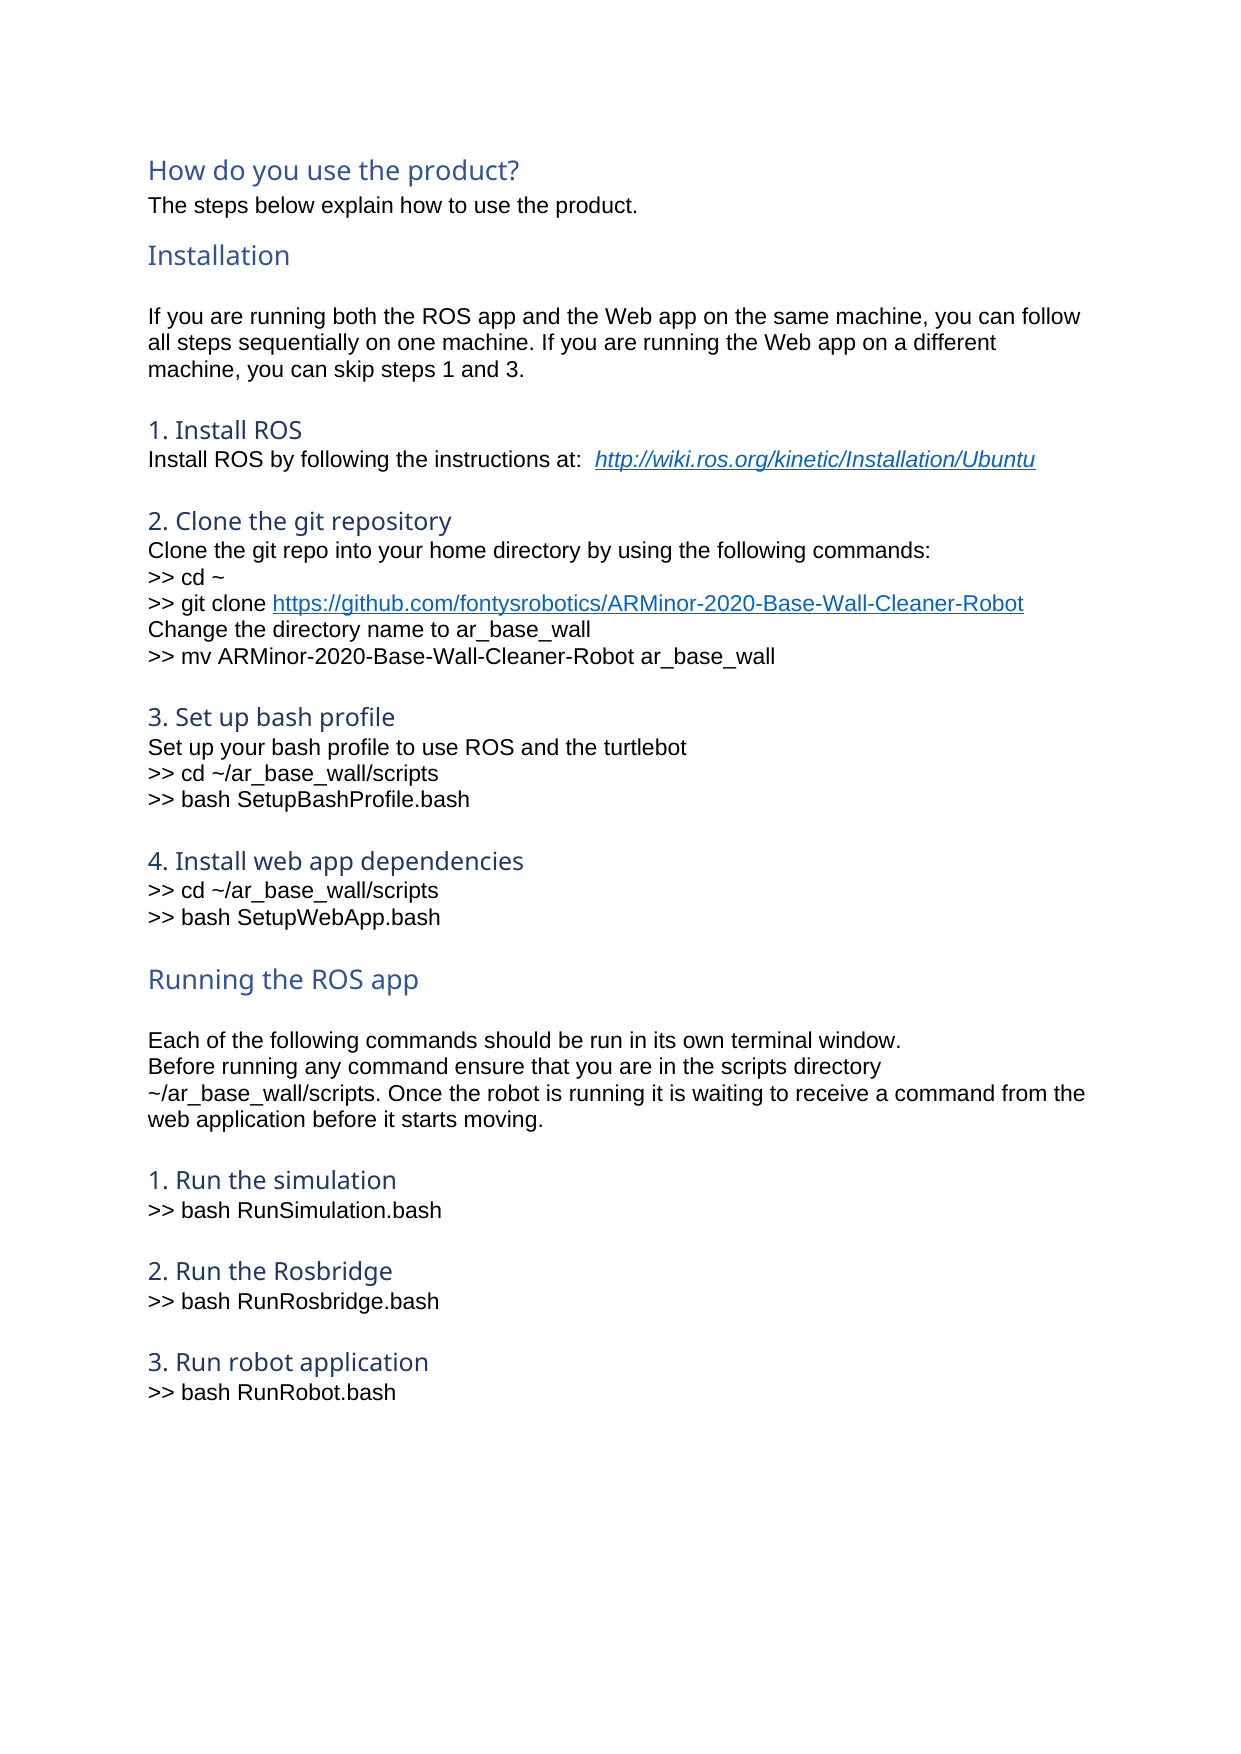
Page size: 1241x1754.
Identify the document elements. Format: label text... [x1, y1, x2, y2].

text >> bash SetupBashProfile.bash [148, 786, 1093, 813]
text >> git clone https://github.com/fontysrobotics/ARMinor-2020-Base-Wall-Cleaner-Robot [148, 590, 1093, 616]
text >> bash SetupWebApp.bash [148, 904, 1093, 930]
subtitle 1. Install ROS [148, 412, 1093, 446]
text Before running any command ensure that you are in the scripts directory ~/ar_base_wall/scripts. Once the robot is running it is waiting to receive a command from the web application before it starts moving. [148, 1053, 1093, 1132]
text Clone the git repo into your home directory by using the following commands: [148, 537, 1093, 564]
text >> mv ARMinor-2020-Base-Wall-Cleaner-Robot ar_base_wall [148, 643, 1093, 669]
text Each of the following commands should be run in its own terminal window. [148, 1027, 1093, 1053]
subtitle How do you use the product? [148, 152, 1093, 189]
text Install ROS by following the instructions at: http://wiki.ros.org/kinetic/Installation/Ubuntu [148, 446, 1093, 473]
text >> cd ~ [148, 564, 1093, 590]
text >> cd ~/ar_base_wall/scripts [148, 760, 1093, 786]
subtitle 2. Clone the git repository [148, 503, 1093, 537]
subtitle 1. Run the simulation [148, 1163, 1093, 1197]
subtitle 4. Install web app dependencies [148, 843, 1093, 877]
text >> cd ~/ar_base_wall/scripts [148, 877, 1093, 904]
text Set up your bash profile to use ROS and the turtlebot [148, 734, 1093, 760]
text The steps below explain how to use the product. [148, 192, 1093, 218]
subtitle Installation [148, 237, 1093, 273]
subtitle Running the ROS app [148, 961, 1093, 997]
text >> bash RunSimulation.bash [148, 1197, 1093, 1223]
subtitle 3. Run robot application [148, 1344, 1093, 1379]
subtitle 3. Set up bash profile [148, 700, 1093, 734]
text If you are running both the ROS app and the Web app on the same machine, you can follow all steps sequentially on one machine. If you are running the Web app on a different machine, you can skip steps 1 and 3. [148, 303, 1093, 382]
subtitle 2. Run the Rosbridge [148, 1254, 1093, 1288]
text >> bash RunRosbridge.bash [148, 1288, 1093, 1314]
text >> bash RunRobot.bash [148, 1379, 1093, 1405]
text Change the directory name to ar_base_wall [148, 616, 1093, 643]
